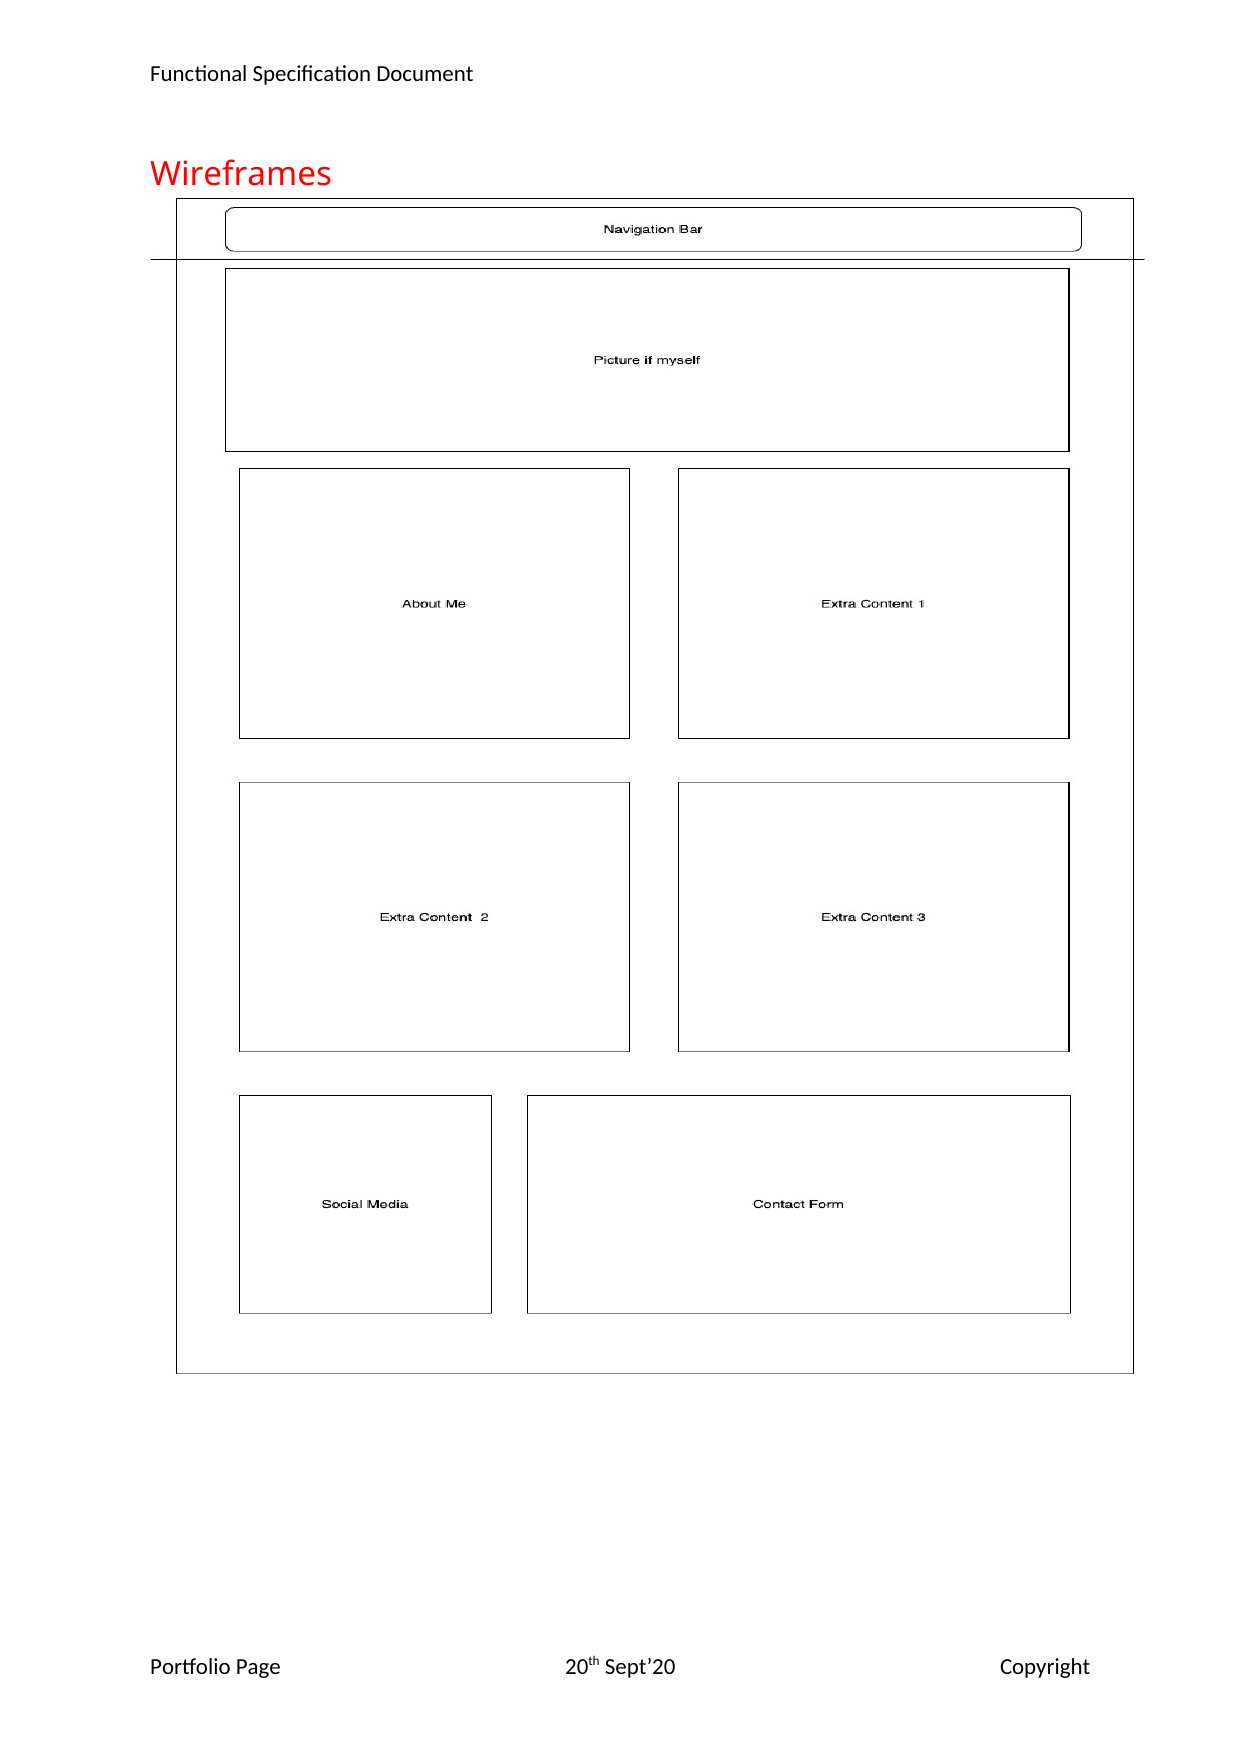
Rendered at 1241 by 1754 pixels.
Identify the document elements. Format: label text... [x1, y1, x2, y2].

picture [150, 198, 1147, 1374]
subtitle Wireframes [150, 150, 1090, 195]
